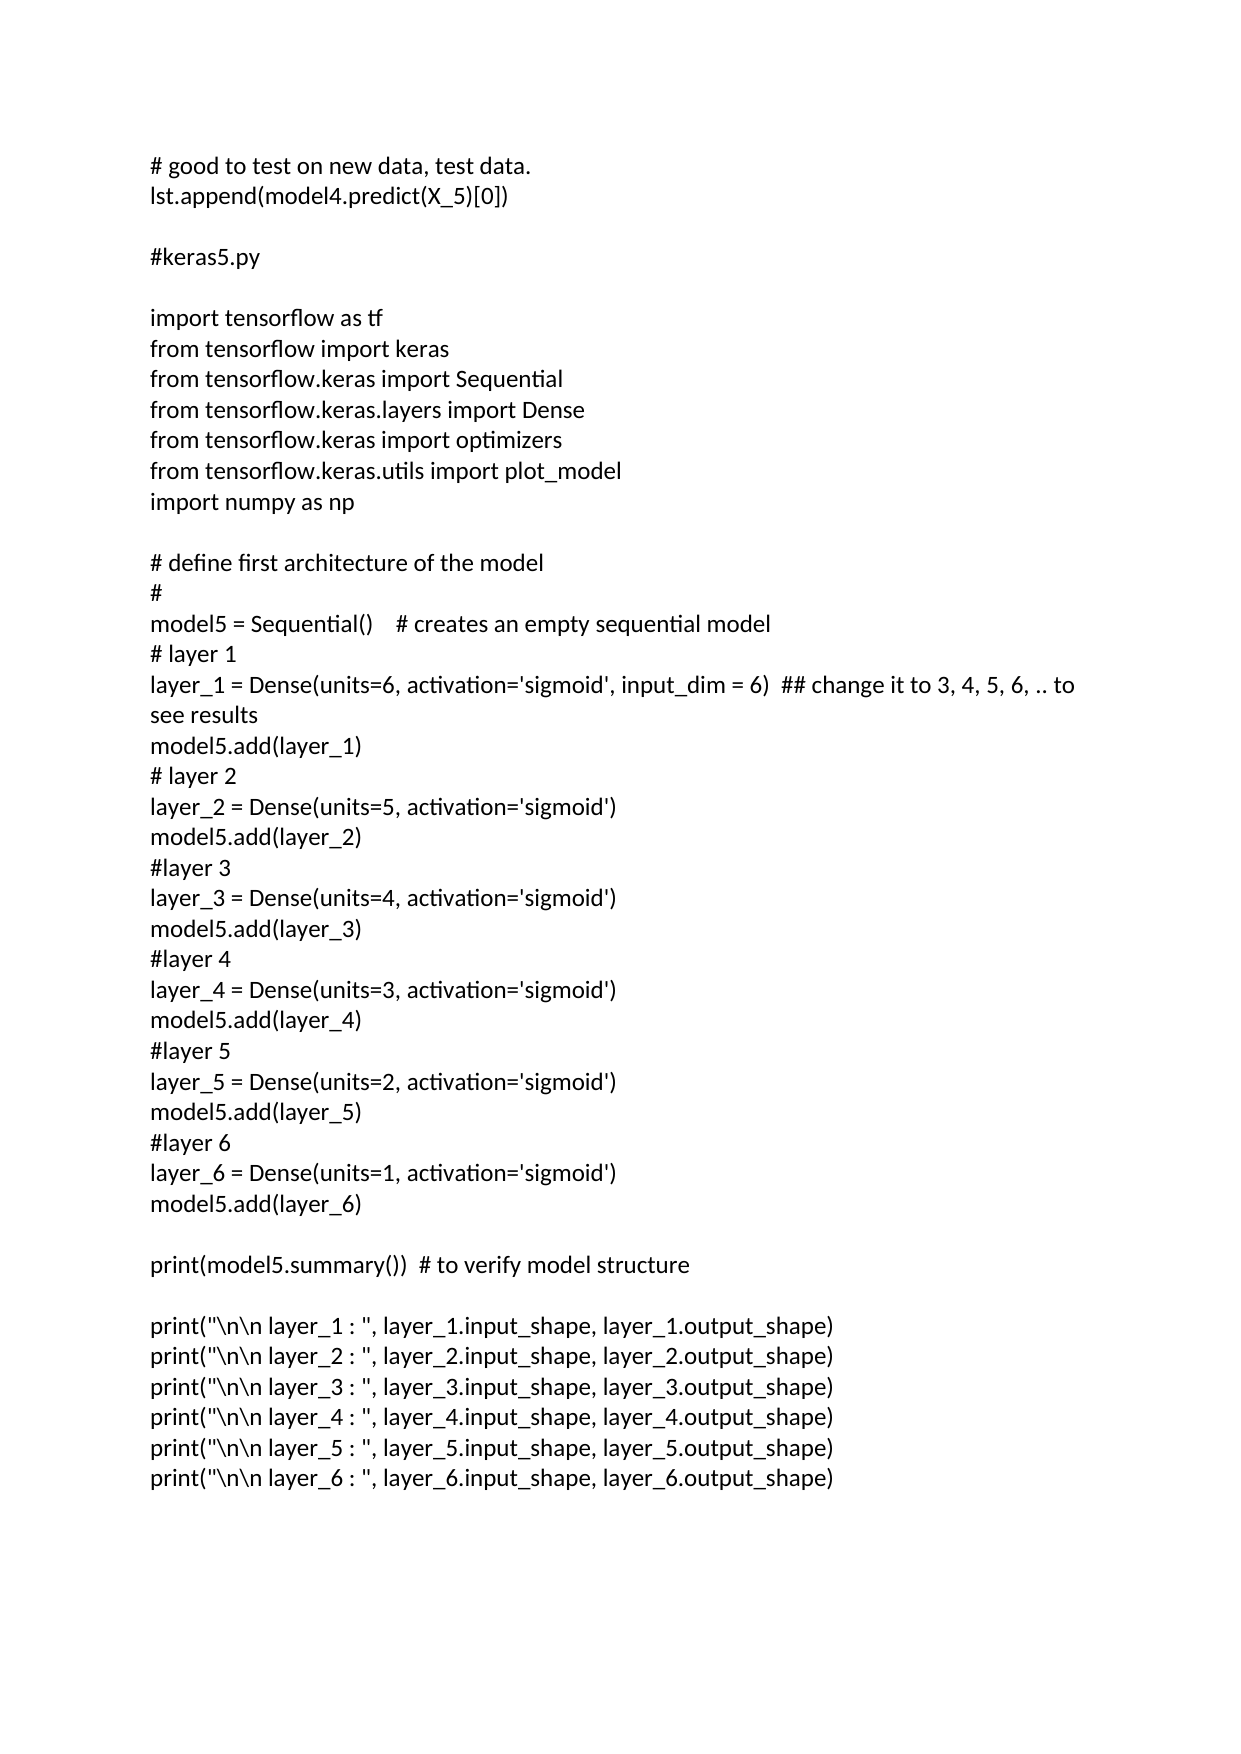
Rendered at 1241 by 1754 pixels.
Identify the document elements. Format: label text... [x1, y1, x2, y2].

text print("\n\n layer_6 : ", layer_6.input_shape, layer_6.output_shape) [150, 1462, 1090, 1493]
text import tensorflow as tf [150, 303, 1090, 333]
text from tensorflow import keras [150, 333, 1090, 364]
text lst.append(model4.predict(X_5)[0]) [150, 181, 1090, 211]
text model5.add(layer_4) [150, 1004, 1090, 1035]
text layer_6 = Dense(units=1, activation='sigmoid') [150, 1157, 1090, 1188]
text from tensorflow.keras import optimizers [150, 425, 1090, 455]
text model5.add(layer_3) [150, 913, 1090, 943]
text # good to test on new data, test data. [150, 150, 1090, 181]
text import numpy as np [150, 486, 1090, 516]
text model5.add(layer_6) [150, 1188, 1090, 1218]
text print(model5.summary()) # to verify model structure [150, 1249, 1090, 1279]
text #keras5.py [150, 242, 1090, 272]
text model5.add(layer_1) [150, 730, 1090, 760]
text model5.add(layer_5) [150, 1096, 1090, 1127]
text # layer 2 [150, 760, 1090, 791]
text print("\n\n layer_3 : ", layer_3.input_shape, layer_3.output_shape) [150, 1371, 1090, 1401]
text model5.add(layer_2) [150, 821, 1090, 852]
text layer_2 = Dense(units=5, activation='sigmoid') [150, 791, 1090, 821]
text print("\n\n layer_5 : ", layer_5.input_shape, layer_5.output_shape) [150, 1432, 1090, 1462]
text layer_3 = Dense(units=4, activation='sigmoid') [150, 882, 1090, 913]
text model5 = Sequential() # creates an empty sequential model [150, 608, 1090, 638]
text # define first architecture of the model [150, 547, 1090, 577]
text from tensorflow.keras.utils import plot_model [150, 455, 1090, 486]
text from tensorflow.keras.layers import Dense [150, 394, 1090, 425]
text print("\n\n layer_1 : ", layer_1.input_shape, layer_1.output_shape) [150, 1310, 1090, 1340]
text layer_4 = Dense(units=3, activation='sigmoid') [150, 974, 1090, 1004]
text layer_1 = Dense(units=6, activation='sigmoid', input_dim = 6) ## change it to 3, 4, 5, 6, .. to see results [150, 669, 1090, 730]
text # layer 1 [150, 638, 1090, 669]
text #layer 5 [150, 1035, 1090, 1066]
text # [150, 577, 1090, 608]
text #layer 3 [150, 852, 1090, 882]
text layer_5 = Dense(units=2, activation='sigmoid') [150, 1066, 1090, 1096]
text from tensorflow.keras import Sequential [150, 364, 1090, 394]
text print("\n\n layer_4 : ", layer_4.input_shape, layer_4.output_shape) [150, 1401, 1090, 1432]
text print("\n\n layer_2 : ", layer_2.input_shape, layer_2.output_shape) [150, 1340, 1090, 1371]
text #layer 6 [150, 1127, 1090, 1157]
text #layer 4 [150, 943, 1090, 974]
